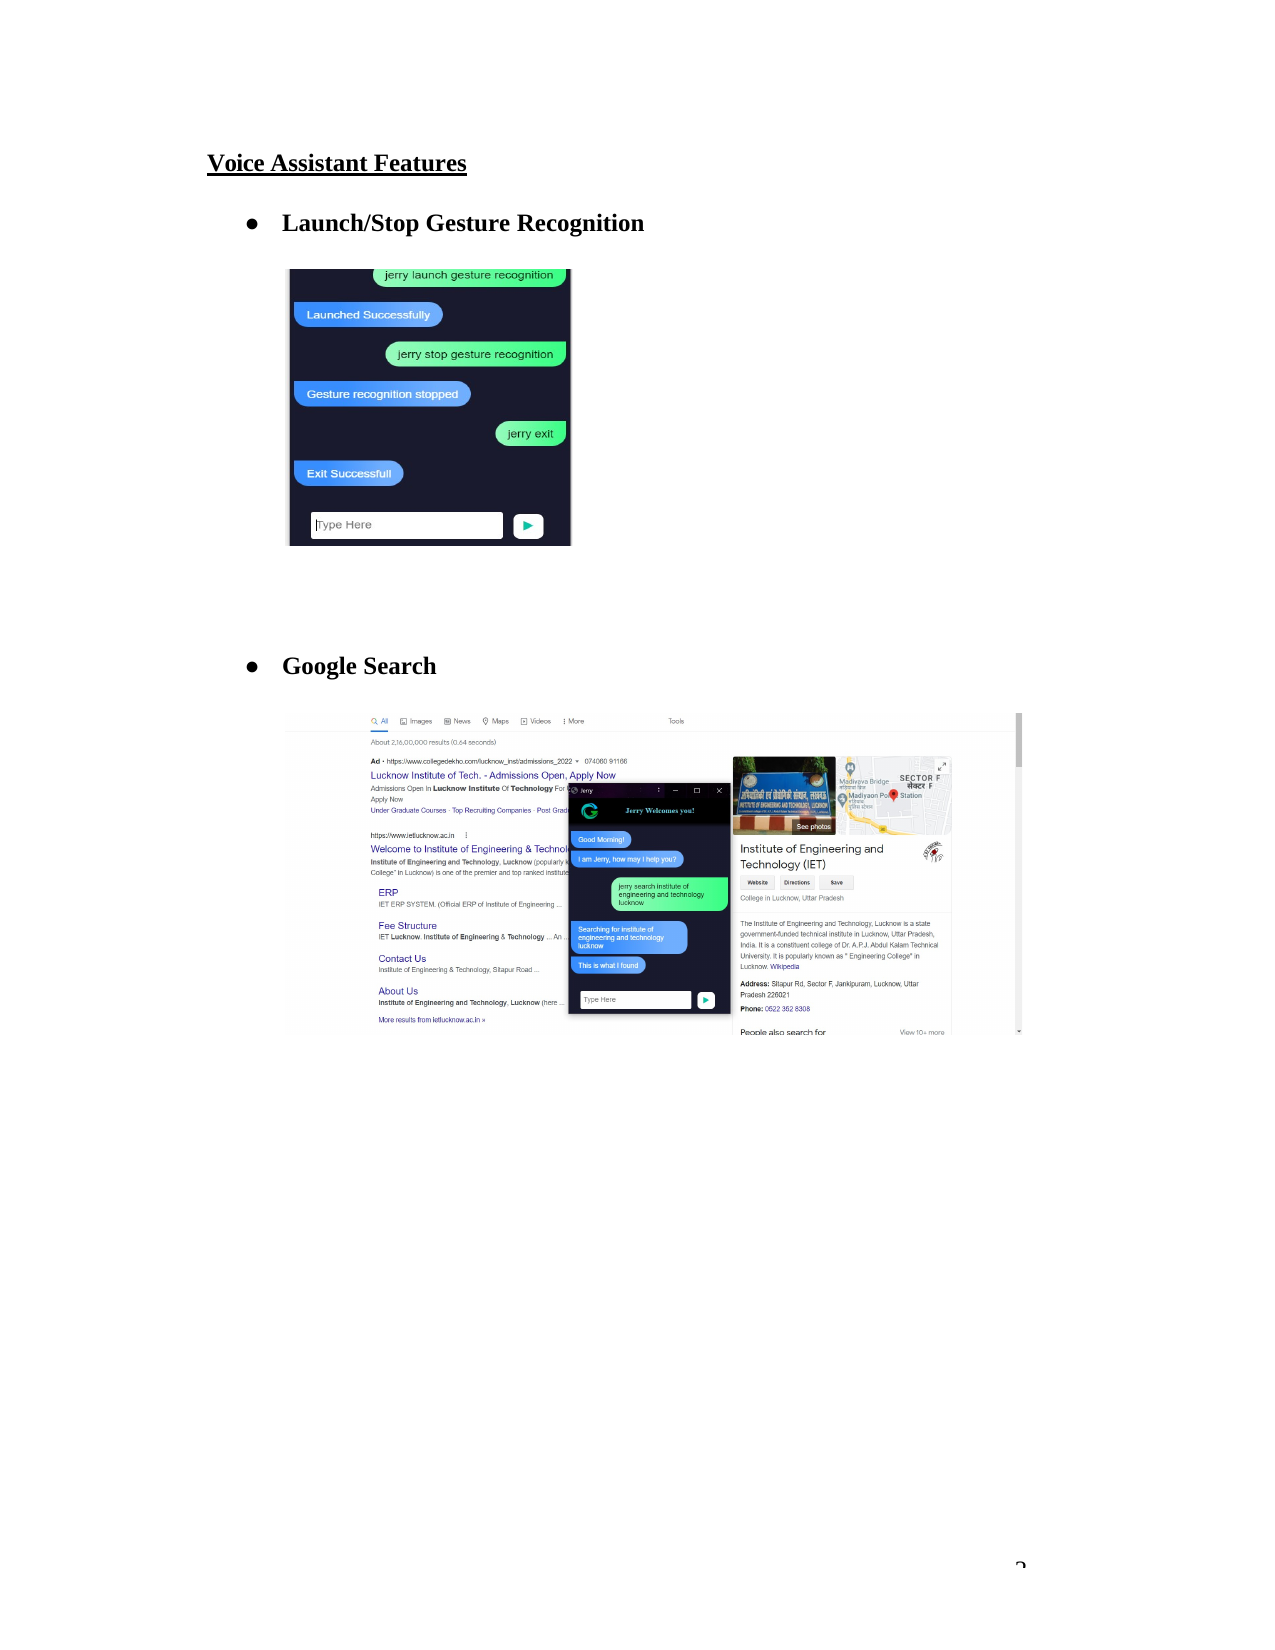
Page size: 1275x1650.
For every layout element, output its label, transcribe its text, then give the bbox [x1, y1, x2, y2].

text Voice Assistant Features [207, 148, 1047, 177]
picture [285, 713, 1023, 1035]
list Google Search [244, 651, 1047, 680]
list Launch/Stop Gesture Recognition [244, 208, 1047, 236]
picture [285, 269, 573, 546]
